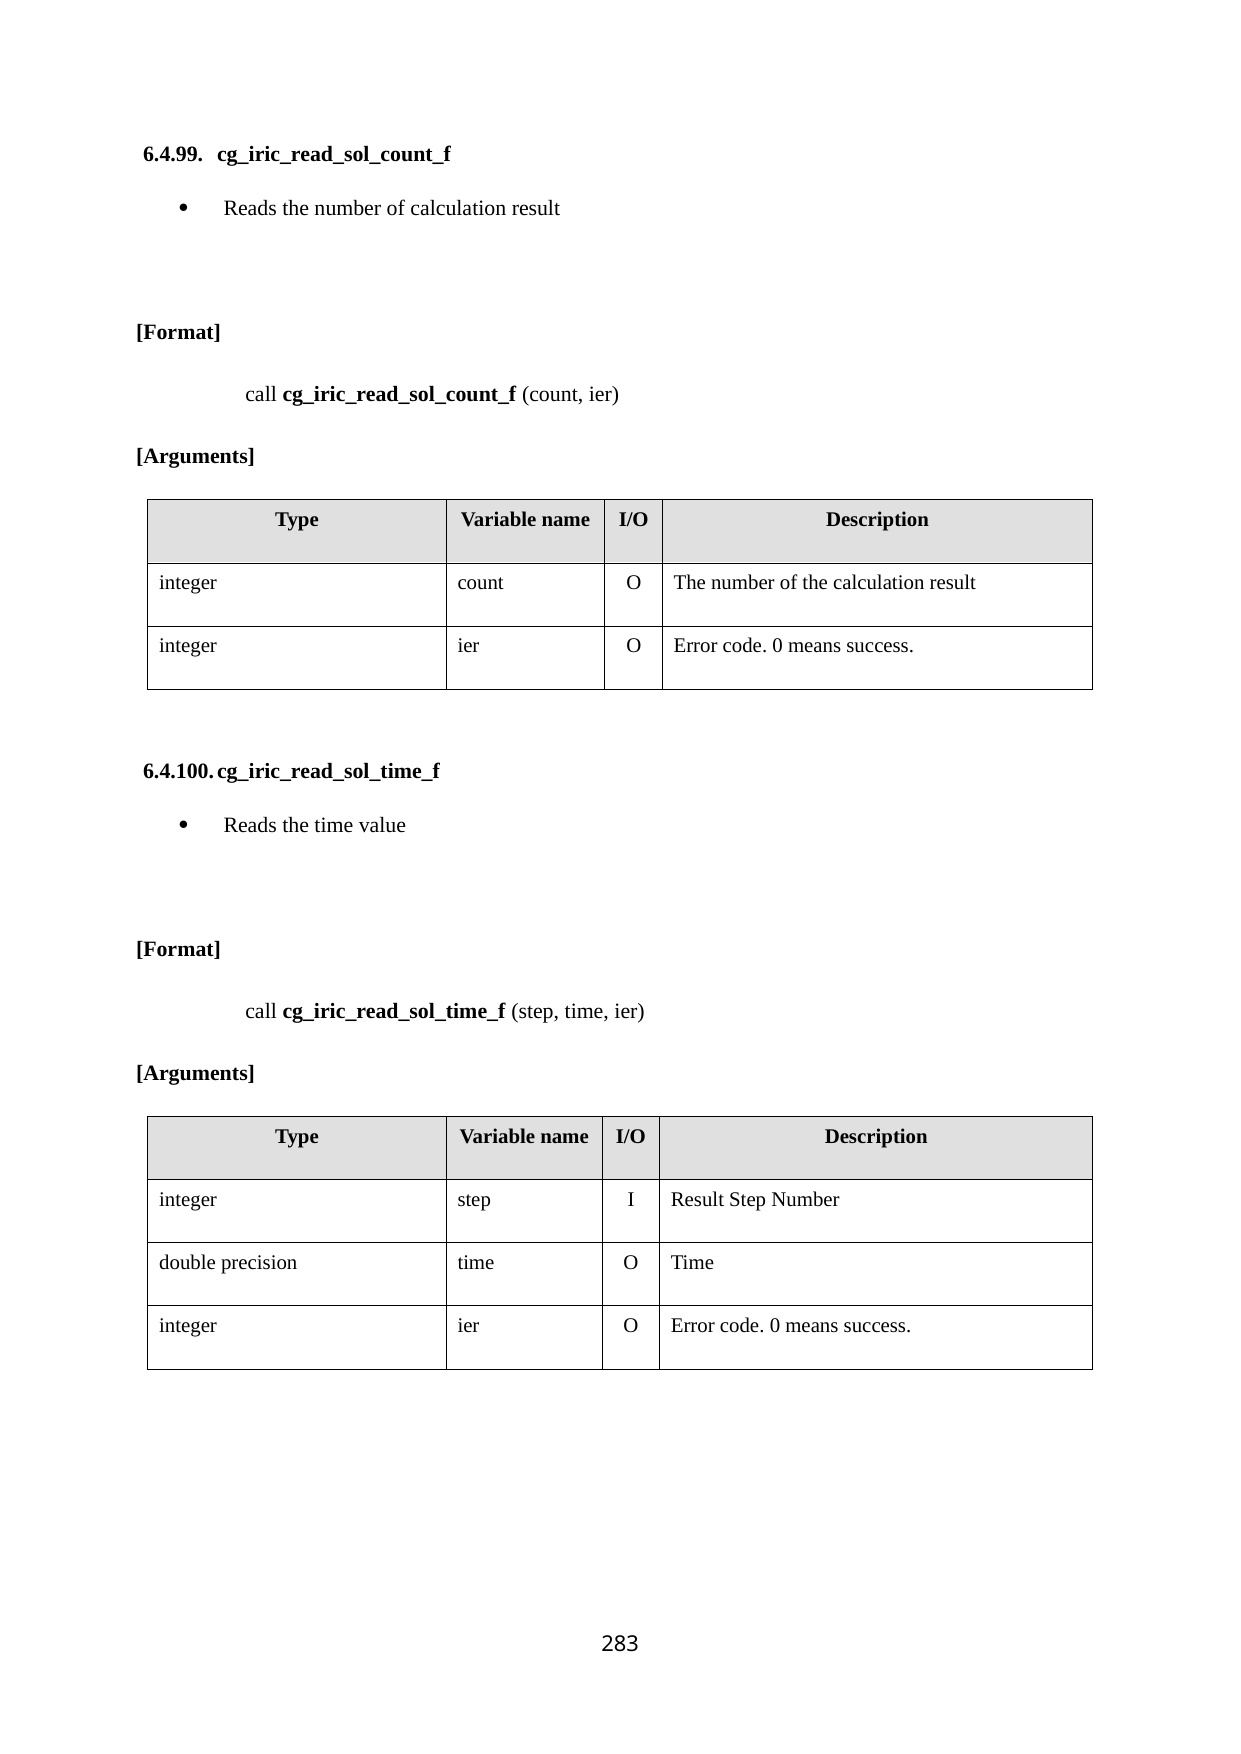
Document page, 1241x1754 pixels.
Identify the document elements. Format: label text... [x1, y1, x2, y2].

text call cg_iric_read_sol_time_f (step, time, ier) [245, 992, 1104, 1029]
list Reads the time value [179, 806, 1104, 843]
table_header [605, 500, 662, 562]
text [Arguments] [136, 1054, 1104, 1091]
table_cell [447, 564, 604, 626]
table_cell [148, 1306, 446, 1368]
subtitle cg_iric_read_sol_count_f [143, 135, 1104, 173]
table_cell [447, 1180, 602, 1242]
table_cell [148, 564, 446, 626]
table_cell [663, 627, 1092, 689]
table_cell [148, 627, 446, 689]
text [Format] [136, 930, 1104, 967]
list Reads the number of calculation result [179, 189, 1104, 226]
text [Arguments] [136, 437, 1104, 475]
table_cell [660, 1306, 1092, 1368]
text call cg_iric_read_sol_count_f (count, ier) [245, 375, 1104, 413]
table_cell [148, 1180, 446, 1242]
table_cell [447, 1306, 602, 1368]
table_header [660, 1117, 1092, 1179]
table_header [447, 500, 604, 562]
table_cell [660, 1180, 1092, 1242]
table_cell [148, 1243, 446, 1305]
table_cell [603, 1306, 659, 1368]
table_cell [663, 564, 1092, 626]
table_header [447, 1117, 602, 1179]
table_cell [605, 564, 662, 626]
text [Format] [136, 313, 1104, 351]
subtitle cg_iric_read_sol_time_f [143, 752, 1104, 789]
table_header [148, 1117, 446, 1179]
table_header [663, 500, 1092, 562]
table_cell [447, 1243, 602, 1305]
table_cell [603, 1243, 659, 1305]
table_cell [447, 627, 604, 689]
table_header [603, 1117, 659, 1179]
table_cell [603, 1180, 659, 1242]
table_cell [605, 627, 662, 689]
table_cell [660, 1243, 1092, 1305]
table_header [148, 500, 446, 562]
